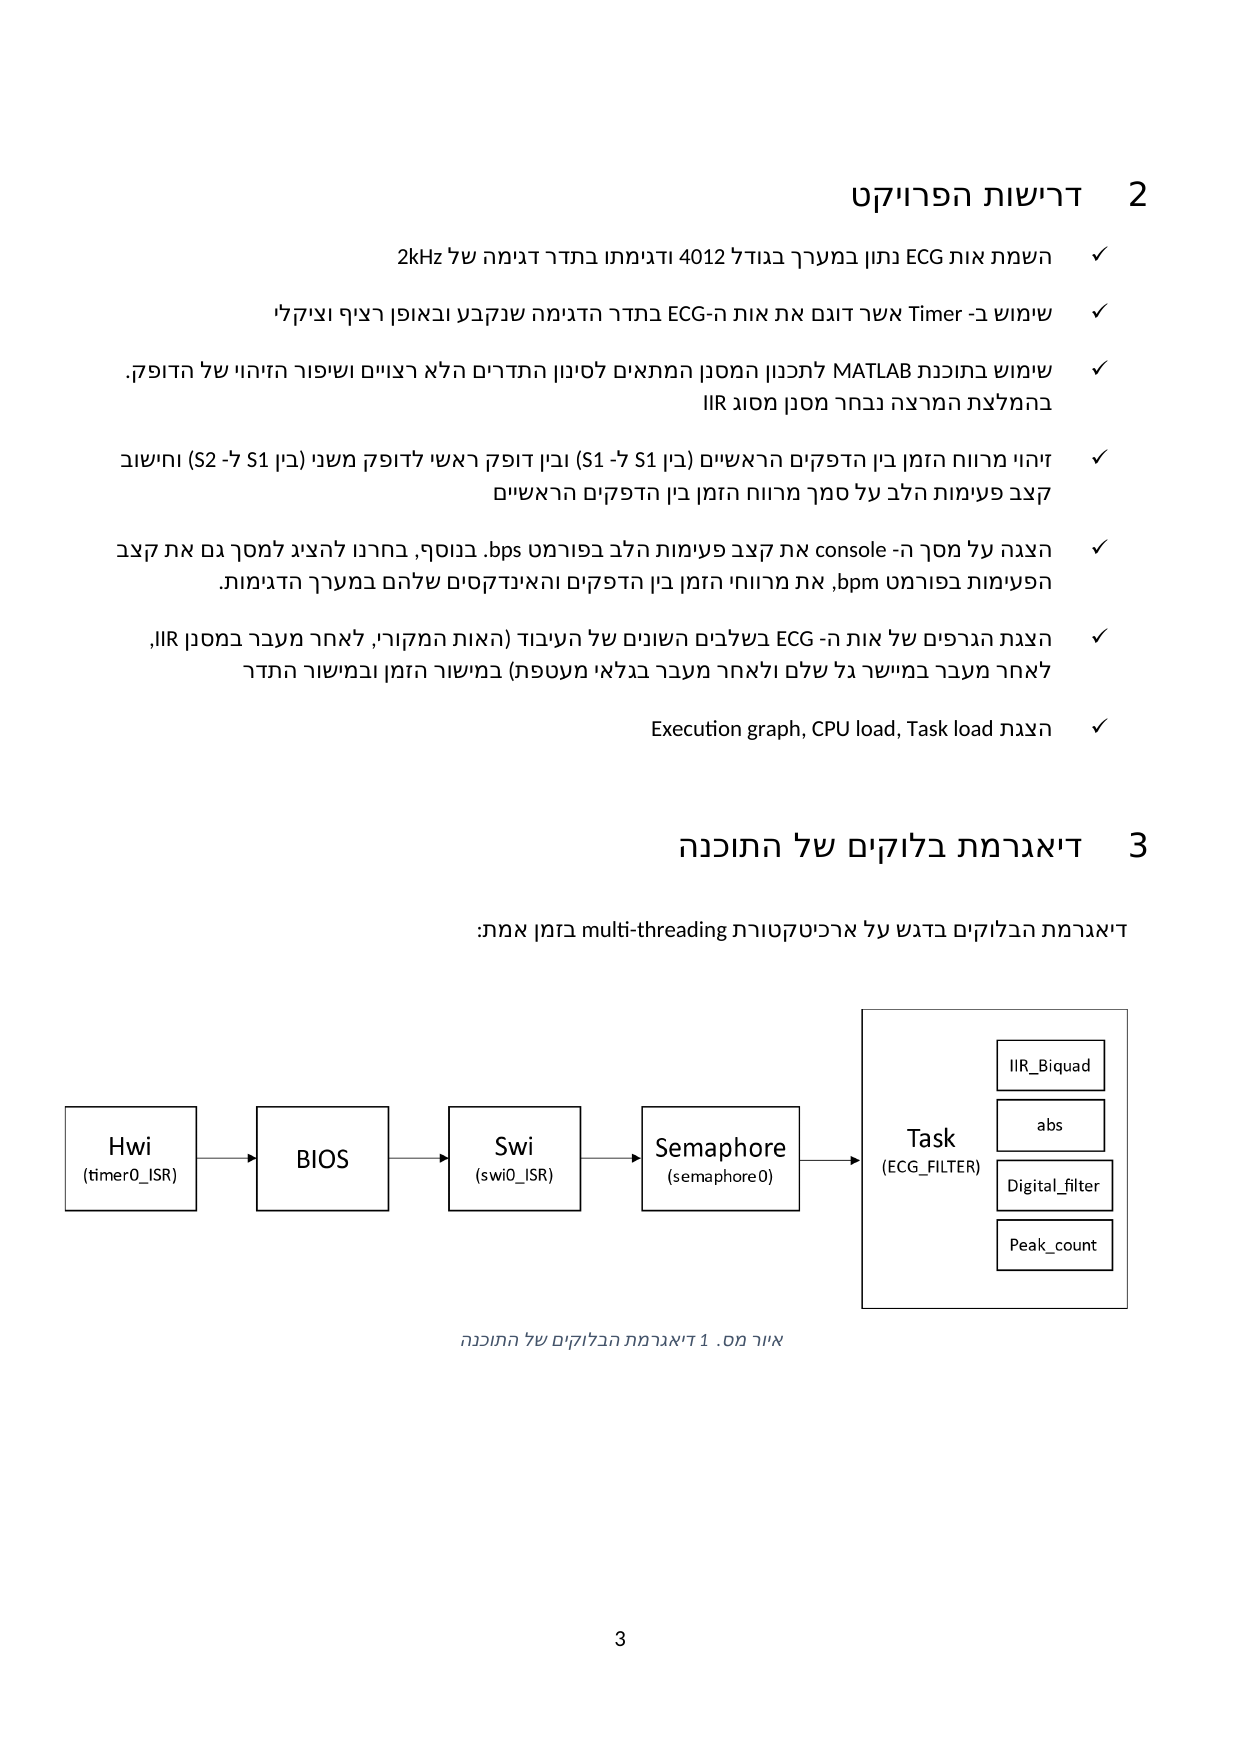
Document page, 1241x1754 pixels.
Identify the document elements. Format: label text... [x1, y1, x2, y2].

list הצגת Execution graph, CPU load, Task load [112, 714, 1090, 742]
list זיהוי מרווח הזמן בין הדפקים הראשיים (בין S1 ל- S1) ובין דופק ראשי לדופק משני (בין S1 ל- S2) וחישוב קצב פעימות הלב על סמך מרווח הזמן בין הדפקים הראשיים [112, 446, 1090, 506]
text דיאגרמת הבלוקים בדגש על ארכיטקטורת multi-threading בזמן אמת: [112, 915, 1128, 943]
list הצגה על מסך ה- console את קצב פעימות הלב בפורמט bps. בנוסף, בחרנו להציג למסך גם את קצב הפעימות בפורמט bpm, את מרווחי הזמן בין הדפקים והאינדקסים שלהם במערך הדגימות. [112, 535, 1090, 595]
text איור מס. 1 דיאגרמת הבלוקים של התוכנה [112, 1328, 1128, 1351]
picture [64, 1009, 1128, 1309]
subtitle דרישות הפרויקט [112, 175, 1128, 214]
list השמת אות ECG נתון במערך בגודל 4012 ודגימתו בתדר דגימה של 2kHz [112, 242, 1090, 270]
list שימוש בתוכנת MATLAB לתכנון המסנן המתאים לסינון התדרים הלא רצויים ושיפור הזיהוי של הדופק. בהמלצת המרצה נבחר מסנן מסוג IIR [112, 356, 1090, 416]
list שימוש ב- Timer אשר דוגם את אות ה-ECG בתדר הדגימה שנקבע ובאופן רציף וציקלי [112, 299, 1090, 327]
list הצגת הגרפים של אות ה- ECG בשלבים השונים של העיבוד (האות המקורי, לאחר מעבר במסנן IIR, לאחר מעבר במיישר גל שלם ולאחר מעבר בגלאי מעטפת) במישור הזמן ובמישור התדר [112, 624, 1090, 684]
subtitle דיאגרמת בלוקים של התוכנה [112, 827, 1128, 865]
